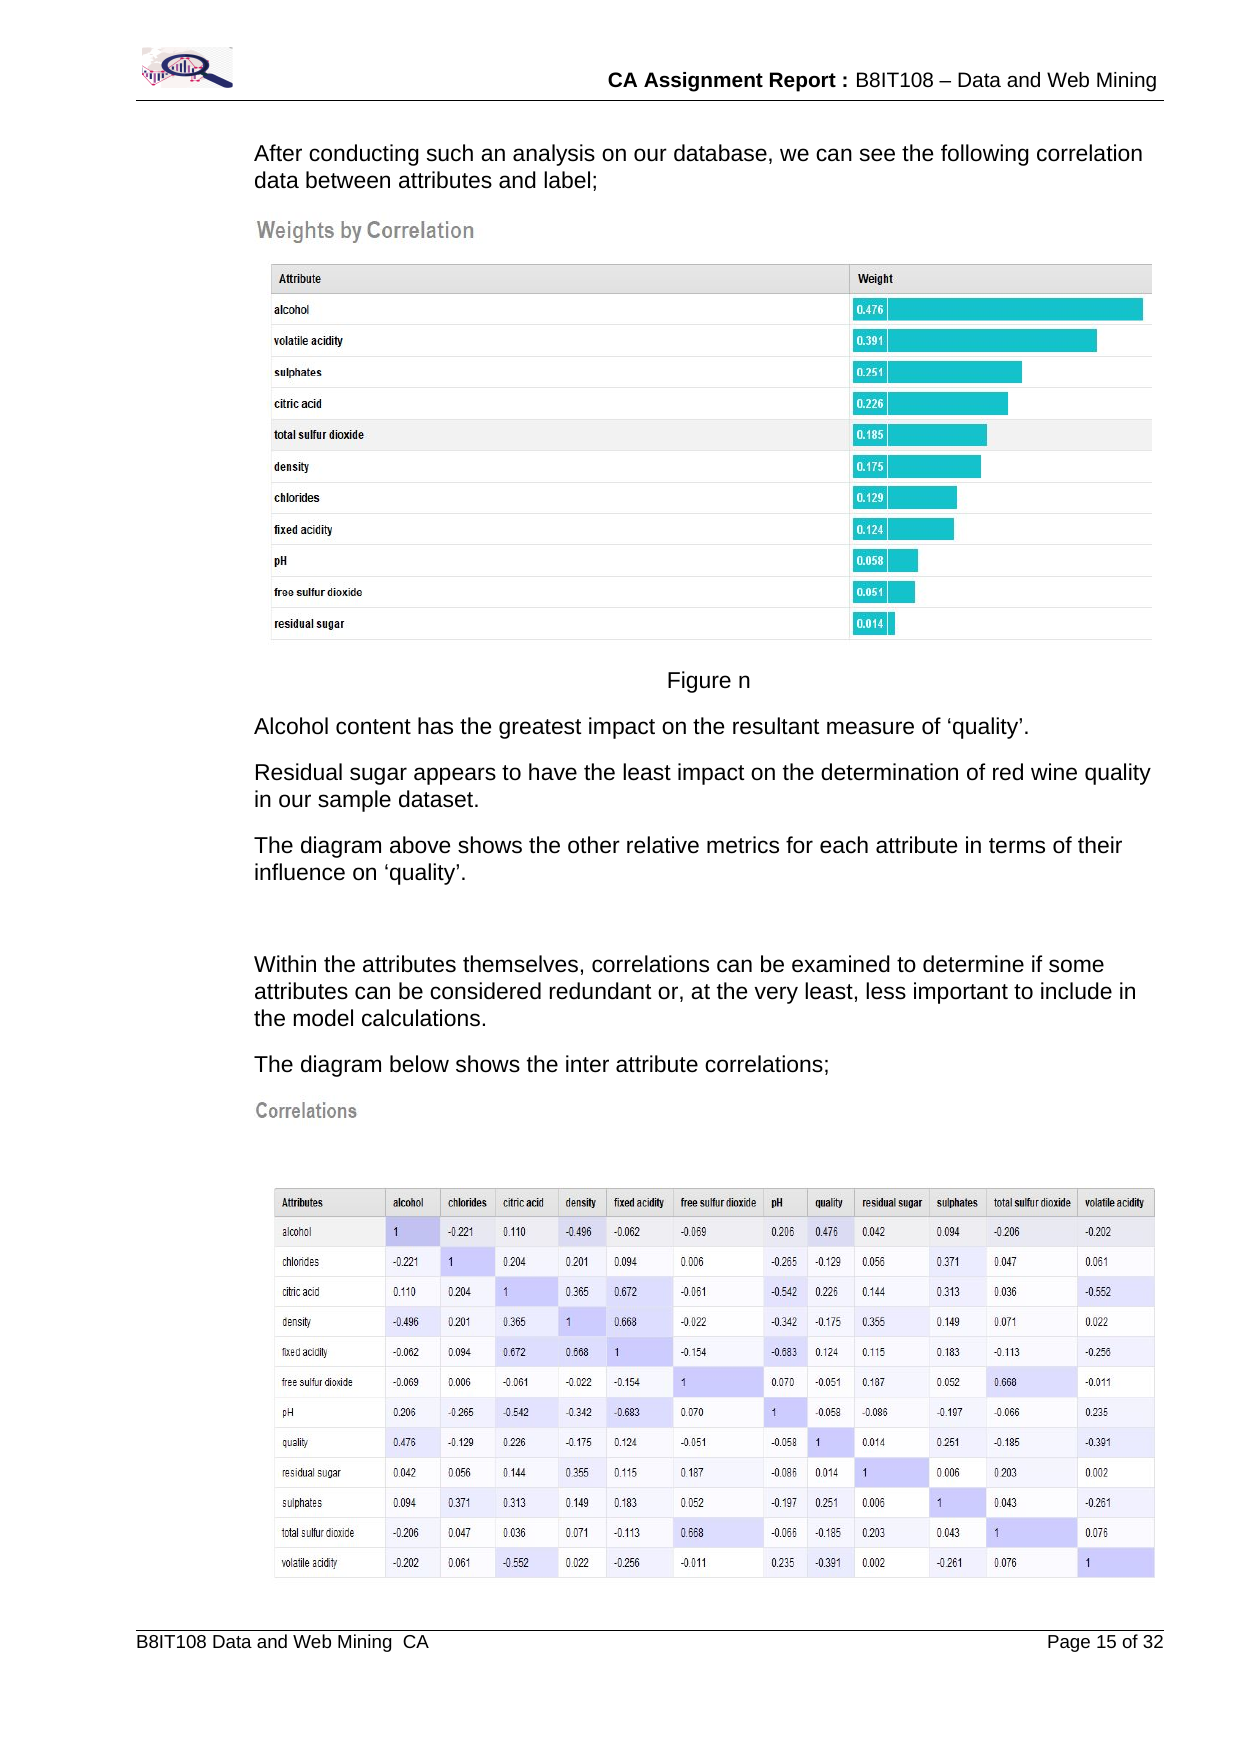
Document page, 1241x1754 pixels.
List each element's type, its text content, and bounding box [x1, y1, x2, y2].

text The diagram above shows the other relative metrics for each attribute in terms of their influence on ‘quality’. [254, 831, 1163, 885]
text Residual sugar appears to have the least impact on the determination of red wine quality in our sample dataset. [254, 758, 1163, 812]
picture [142, 47, 233, 88]
text Figure n [254, 666, 1163, 693]
picture [253, 212, 1152, 648]
text Alcohol content has the greatest impact on the resultant measure of ‘quality’. [254, 712, 1163, 739]
text The diagram below shows the inter attribute correlations; [254, 1050, 1163, 1077]
text After conducting such an analysis on our database, we can see the following correlation data between attributes and label; [254, 140, 1163, 194]
picture [253, 1095, 1167, 1588]
text Within the attributes themselves, correlations can be examined to determine if some attributes can be considered redundant or, at the very least, less important to include in the model calculations. [254, 950, 1163, 1031]
